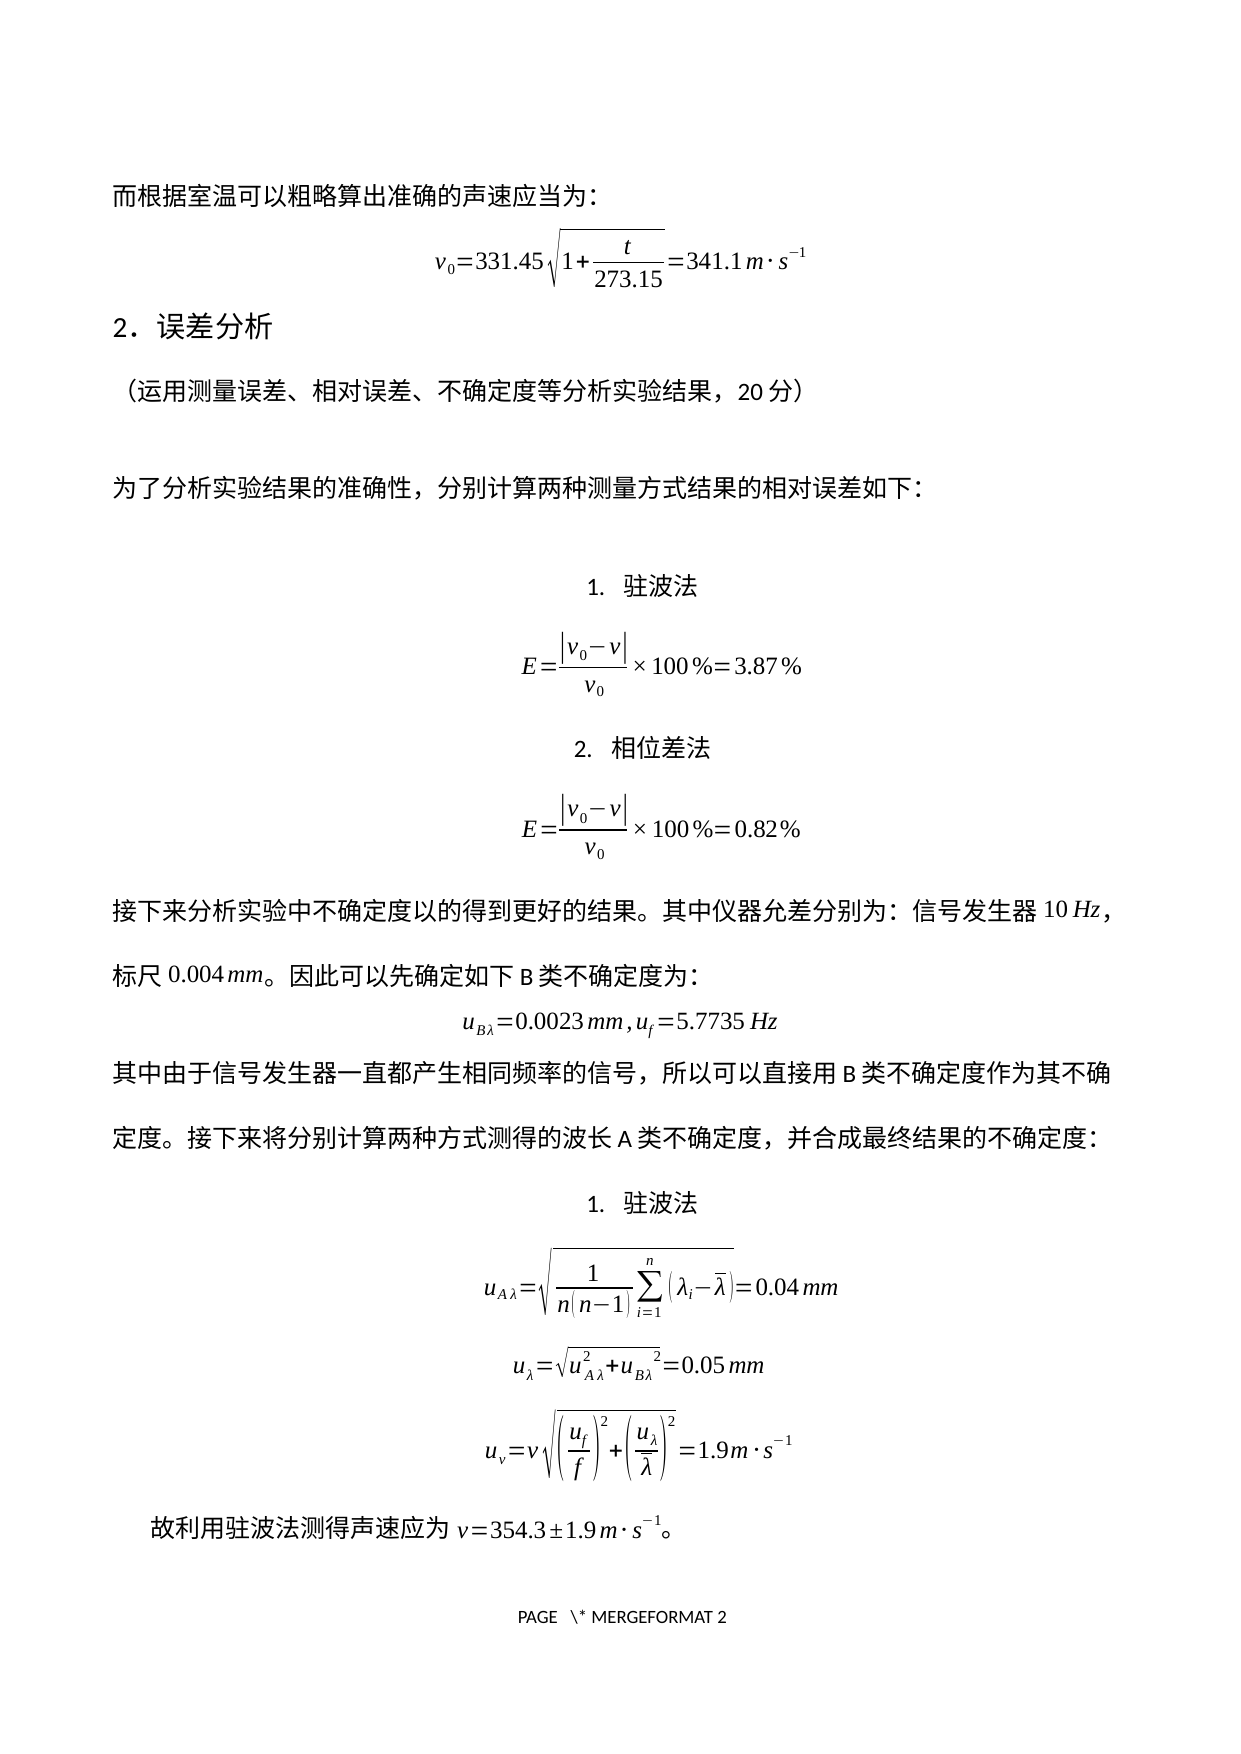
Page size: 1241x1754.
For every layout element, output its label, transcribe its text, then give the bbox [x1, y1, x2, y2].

text 其中由于信号发生器一直都产生相同频率的信号，所以可以直接用B类不确定度作为其不确定度。接下来将分别计算两种方式测得的波长A类不确定度，并合成最终结果的不确定度： [112, 1039, 1128, 1169]
list 相位差法 [157, 714, 1128, 877]
text （运用测量误差、相对误差、不确定度等分析实验结果，20分） [112, 357, 1128, 422]
text 而根据室温可以粗略算出准确的声速应当为： [112, 162, 1128, 227]
text 2．误差分析 [112, 292, 1128, 357]
list 故利用驻波法测得声速应为 。 [150, 1494, 1128, 1559]
list 驻波法 [157, 1169, 1128, 1332]
text 为了分析实验结果的准确性，分别计算两种测量方式结果的相对误差如下： [112, 454, 1128, 519]
list 驻波法 [157, 552, 1128, 714]
text 接下来分析实验中不确定度以的得到更好的结果。其中仪器允差分别为：信号发生器 ，标尺 。因此可以先确定如下B类不确定度为： [112, 877, 1128, 1007]
